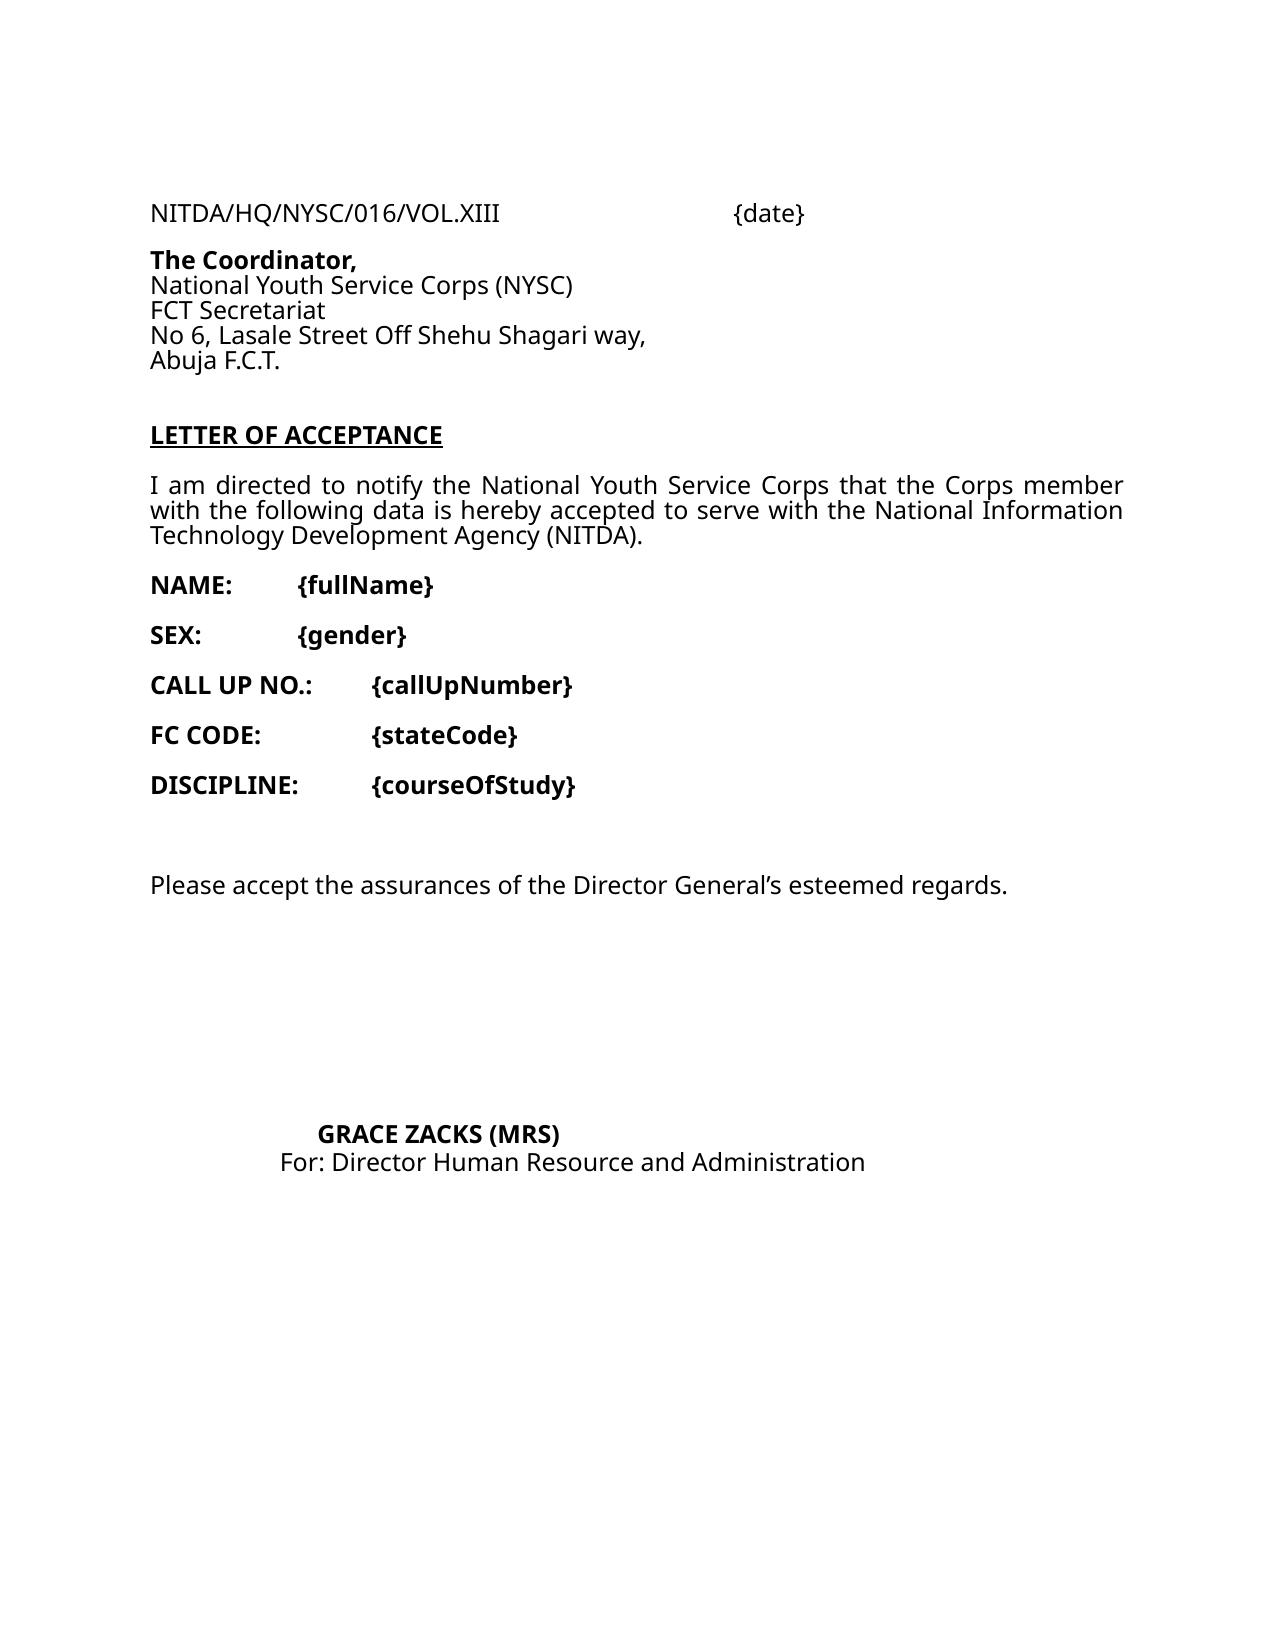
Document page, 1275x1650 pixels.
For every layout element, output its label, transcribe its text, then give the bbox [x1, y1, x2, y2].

text NAME: {fullName} [150, 574, 1125, 599]
text The Coordinator, [150, 249, 1125, 274]
text I am directed to notify the National Youth Service Corps that the Corps member with the following data is hereby accepted to serve with the National Information Technology Development Agency (NITDA). [150, 474, 1125, 549]
text LETTER OF ACCEPTANCE [150, 424, 1125, 449]
text NITDA/HQ/NYSC/016/VOL.XIII {date} [150, 199, 1125, 228]
text Abuja F.C.T. [150, 349, 1125, 374]
text SEX: {gender} [150, 624, 1125, 649]
text FCT Secretariat [150, 299, 1125, 324]
text FC CODE: {stateCode} [150, 724, 1125, 749]
text DISCIPLINE: {courseOfStudy} [150, 774, 1125, 799]
text GRACE ZACKS (MRS) [150, 1123, 1125, 1148]
text CALL UP NO.: {callUpNumber} [150, 674, 1125, 699]
text National Youth Service Corps (NYSC) [150, 274, 1125, 299]
text No 6, Lasale Street Off Shehu Shagari way, [150, 324, 1125, 349]
text Please accept the assurances of the Director General’s esteemed regards. [150, 874, 1125, 899]
text For: Director Human Resource and Administration [150, 1148, 1125, 1177]
